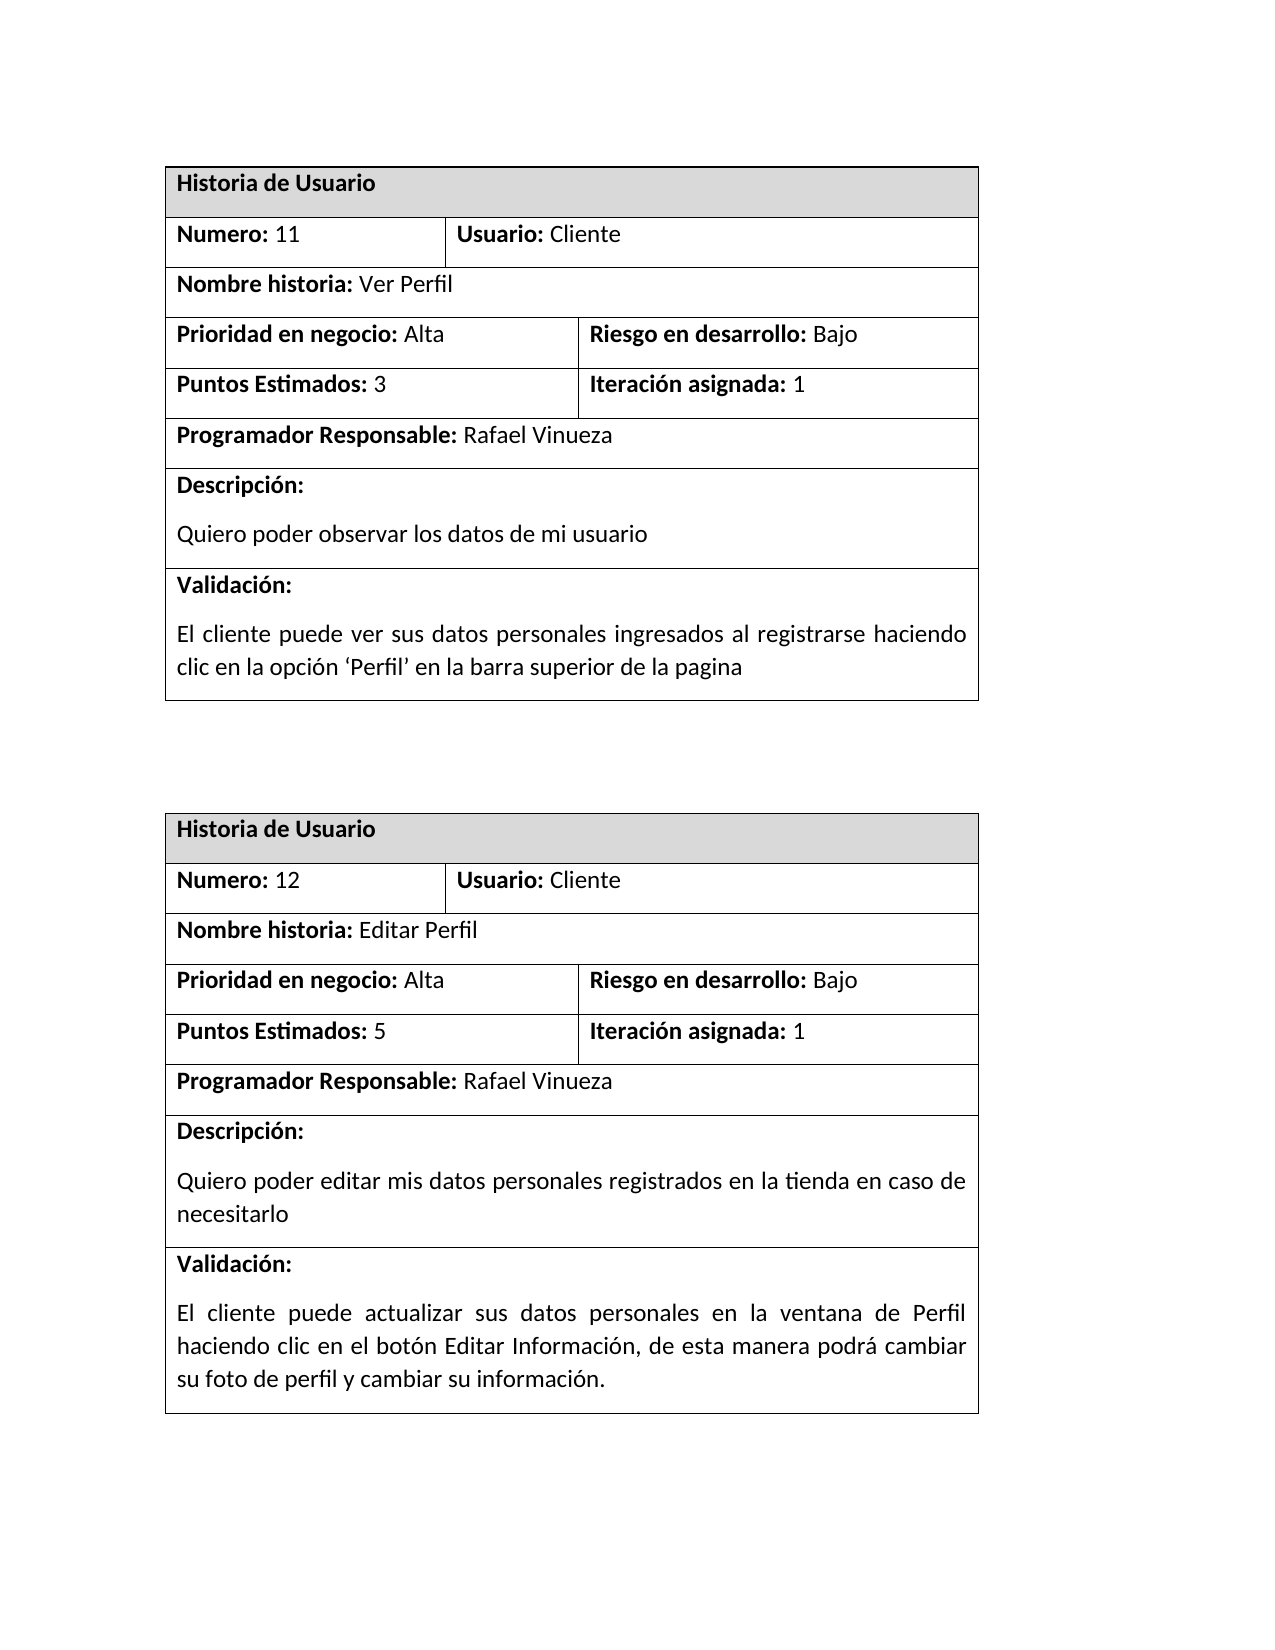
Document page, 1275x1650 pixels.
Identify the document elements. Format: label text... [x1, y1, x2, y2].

table_cell Riesgo en desarrollo: Bajo [579, 318, 978, 368]
table_cell Nombre historia: Ver Perfil [166, 268, 978, 317]
table_cell Validación: [166, 1248, 978, 1297]
table_header Historia de Usuario [166, 168, 978, 217]
table_header Historia de Usuario [166, 814, 978, 863]
table_cell Iteración asignada: 1 [579, 369, 978, 418]
table_cell Nombre historia: Editar Perfil [166, 914, 978, 963]
table_cell Quiero poder observar los datos de mi usuario [166, 519, 978, 568]
table_cell Numero: 12 [166, 864, 445, 913]
table_cell Numero: 11 [166, 218, 445, 267]
table_cell Prioridad en negocio: Alta [166, 318, 578, 368]
table_cell Usuario: Cliente [446, 218, 978, 267]
table_cell Validación: [166, 569, 978, 618]
table_cell Descripción: [166, 469, 978, 518]
table_cell Puntos Estimados: 5 [166, 1015, 578, 1064]
table_cell Descripción: [166, 1116, 978, 1165]
table_cell Riesgo en desarrollo: Bajo [579, 965, 978, 1014]
table_cell El cliente puede ver sus datos personales ingresados al registrarse haciendo clic en la opción ‘Perfil’ en la barra superior de la pagina [166, 618, 978, 700]
table_cell Usuario: Cliente [446, 864, 978, 913]
table_cell Quiero poder editar mis datos personales registrados en la tienda en caso de necesitarlo [166, 1165, 978, 1247]
table_cell Programador Responsable: Rafael Vinueza [166, 419, 978, 468]
table_cell Programador Responsable: Rafael Vinueza [166, 1065, 978, 1114]
table_cell El cliente puede actualizar sus datos personales en la ventana de Perfil haciendo clic en el botón Editar Información, de esta manera podrá cambiar su foto de perfil y cambiar su información. [166, 1297, 978, 1412]
table_cell Iteración asignada: 1 [579, 1015, 978, 1064]
table_cell Prioridad en negocio: Alta [166, 965, 578, 1014]
table_cell Puntos Estimados: 3 [166, 369, 578, 418]
